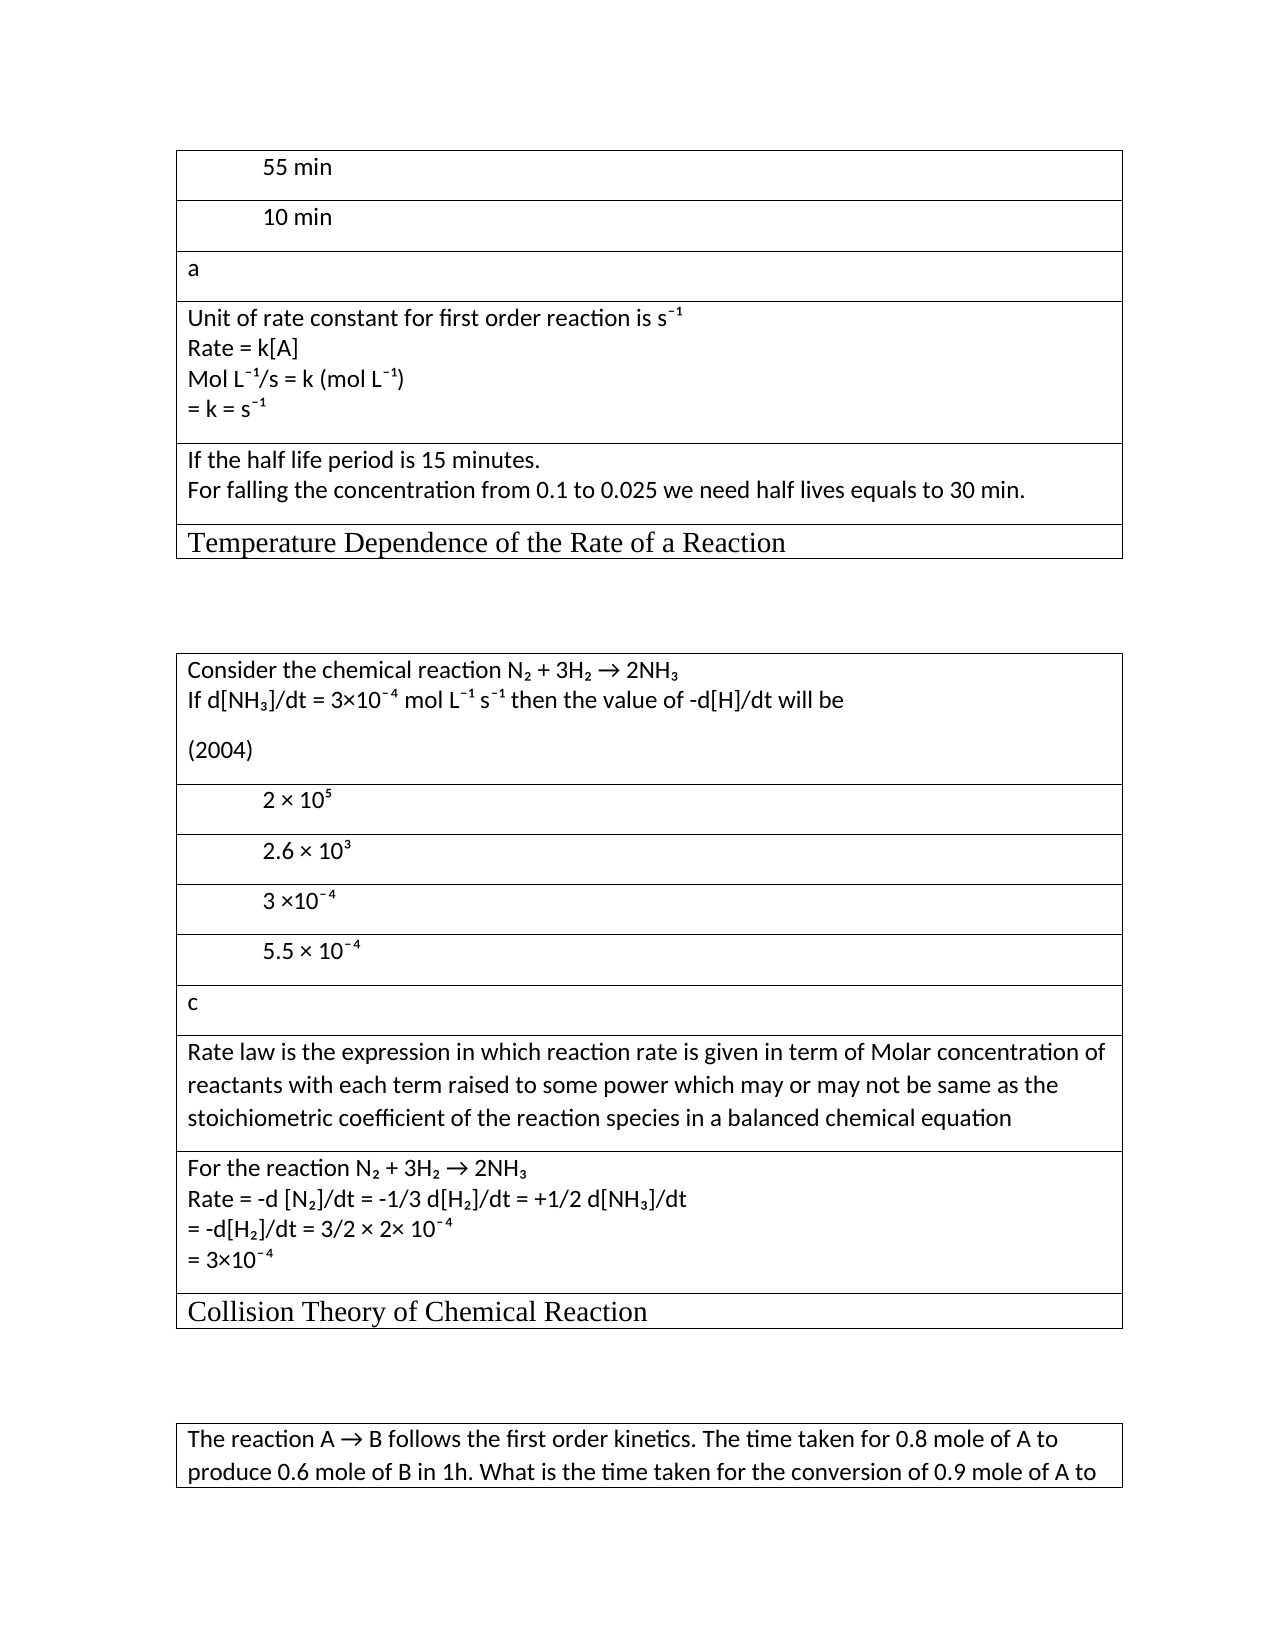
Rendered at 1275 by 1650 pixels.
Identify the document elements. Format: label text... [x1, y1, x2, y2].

table_cell 2 × 10⁵ [177, 785, 1122, 834]
table_cell 5.5 × 10⁻⁴ [177, 935, 1122, 985]
table_cell Collision Theory of Chemical Reaction [177, 1294, 1122, 1328]
table_cell 3 ×10⁻⁴ [177, 885, 1122, 934]
table_cell If the half life period is 15 minutes. For falling the concentration from 0.1 to 0.025 we need half lives equals to 30 min. [177, 444, 1122, 524]
table_cell Rate law is the expression in which reaction rate is given in term of Molar concentration of reactants with each term raised to some power which may or may not be same as the stoichiometric coefficient of the reaction species in a balanced chemical equation [177, 1036, 1122, 1151]
table_cell a [177, 252, 1122, 301]
table_cell 2.6 × 10³ [177, 835, 1122, 884]
table_header Consider the chemical reaction N₂ + 3H₂ → 2NH₃ If d[NH₃]/dt = 3×10⁻⁴ mol L⁻¹ s⁻¹ then the value of -d[H]/dt will be (2004) [177, 654, 1122, 783]
table_cell Unit of rate constant for first order reaction is s⁻¹ Rate = k[A] Mol L⁻¹/s = k (mol L⁻¹) = k = s⁻¹ [177, 302, 1122, 443]
table_cell 55 min [177, 151, 1122, 200]
table_cell c [177, 986, 1122, 1035]
table_cell Temperature Dependence of the Rate of a Reaction [177, 525, 1122, 558]
table_cell For the reaction N₂ + 3H₂ → 2NH₃ Rate = -d [N₂]/dt = -1/3 d[H₂]/dt = +1/2 d[NH₃]/dt = -d[H₂]/dt = 3/2 × 2× 10⁻⁴ = 3×10⁻⁴ [177, 1152, 1122, 1293]
table_cell 10 min [177, 201, 1122, 251]
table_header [177, 1424, 1122, 1487]
